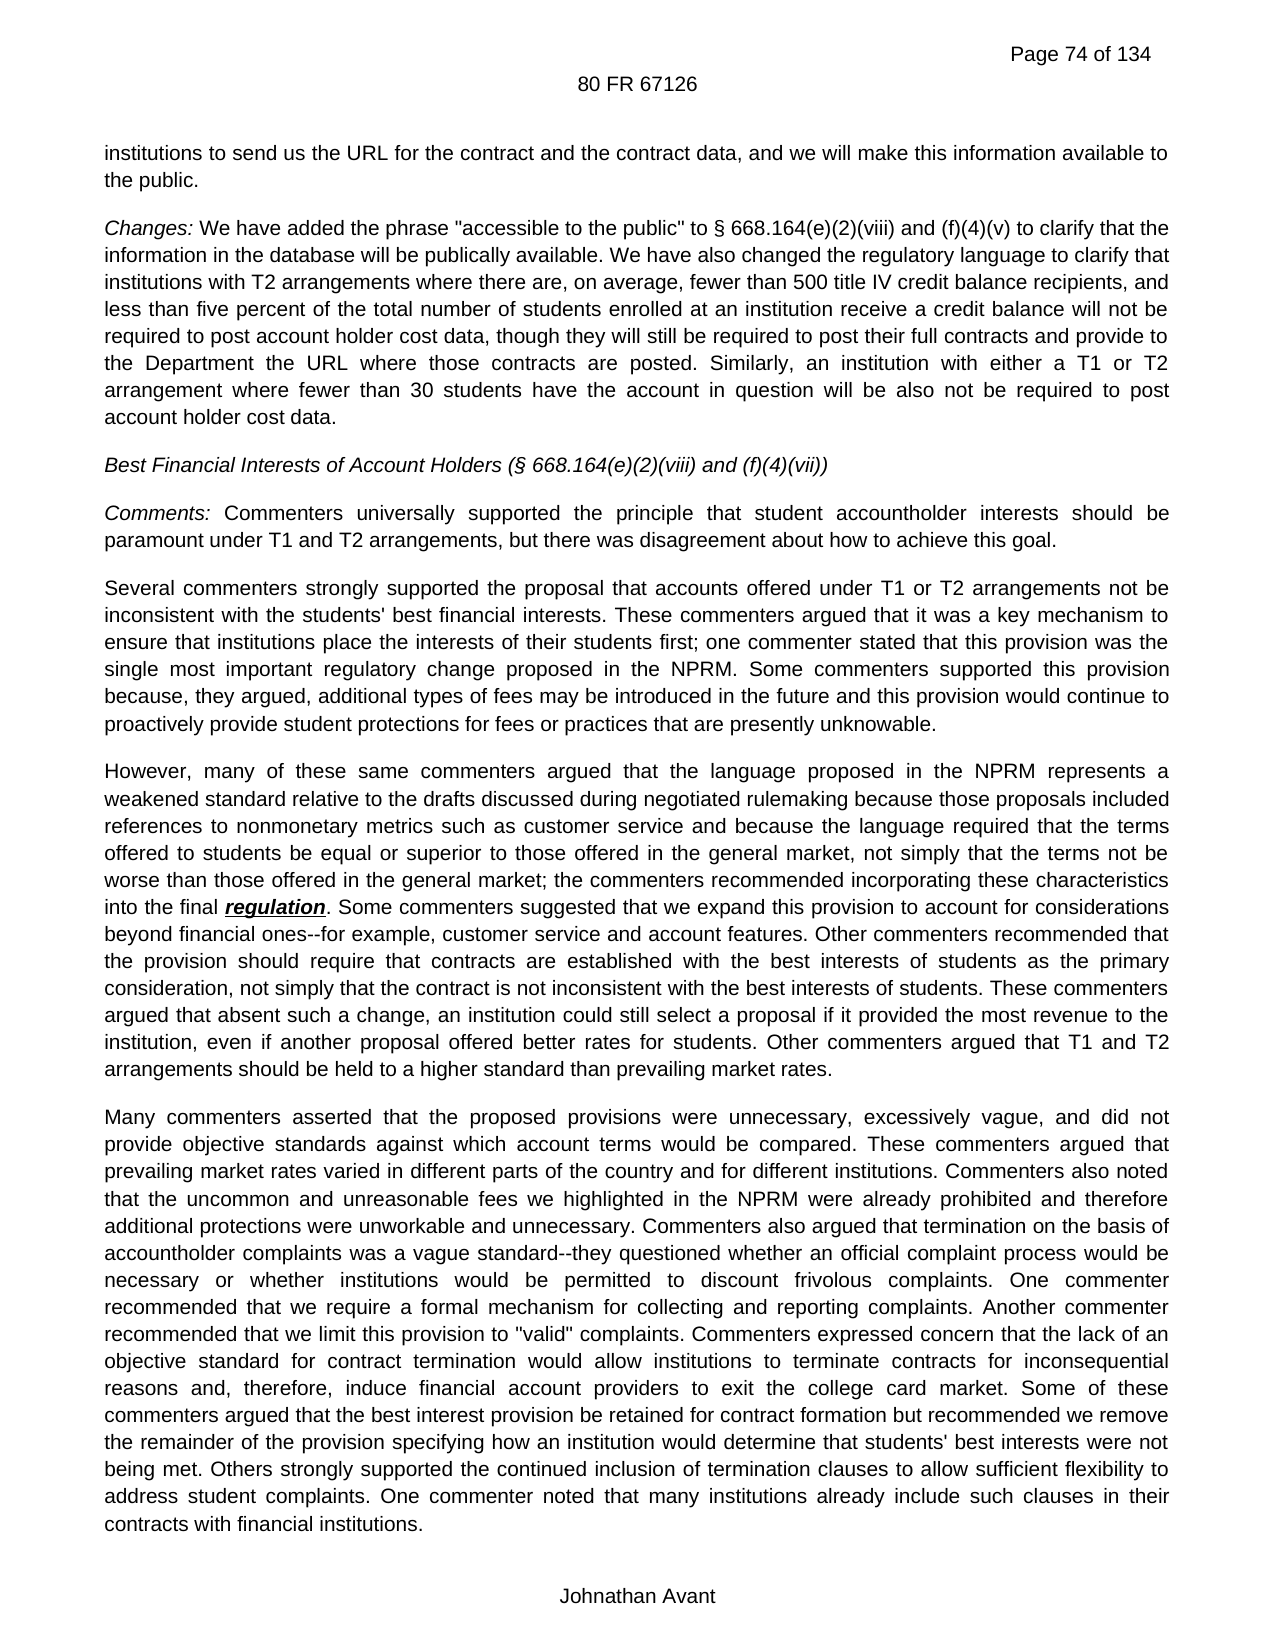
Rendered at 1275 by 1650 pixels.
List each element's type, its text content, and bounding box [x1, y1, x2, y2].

text Best Financial Interests of Account Holders (§ 668.164(e)(2)(viii) and (f)(4)(vii)) [104, 450, 1171, 477]
text Changes: We have added the phrase "accessible to the public" to § 668.164(e)(2)(viii) and (f)(4)(v) to clarify that the information in the database will be publically available. We have also changed the regulatory language to clarify that institutions with T2 arrangements where there are, on average, fewer than 500 title IV credit balance recipients, and less than five percent of the total number of students enrolled at an institution receive a credit balance will not be required to post account holder cost data, though they will still be required to post their full contracts and provide to the Department the URL where those contracts are posted. Similarly, an institution with either a T1 or T2 arrangement where fewer than 30 students have the account in question will be also not be required to post account holder cost data. [104, 212, 1171, 429]
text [104, 137, 1171, 192]
text Many commenters asserted that the proposed provisions were unnecessary, excessively vague, and did not provide objective standards against which account terms would be compared. These commenters argued that prevailing market rates varied in different parts of the country and for different institutions. Commenters also noted that the uncommon and unreasonable fees we highlighted in the NPRM were already prohibited and therefore additional protections were unworkable and unnecessary. Commenters also argued that termination on the basis of accountholder complaints was a vague standard--they questioned whether an official complaint process would be necessary or whether institutions would be permitted to discount frivolous complaints. One commenter recommended that we require a formal mechanism for collecting and reporting complaints. Another commenter recommended that we limit this provision to "valid" complaints. Commenters expressed concern that the lack of an objective standard for contract termination would allow institutions to terminate contracts for inconsequential reasons and, therefore, induce financial account providers to exit the college card market. Some of these commenters argued that the best interest provision be retained for contract formation but recommended we remove the remainder of the provision specifying how an institution would determine that students' best interests were not being met. Others strongly supported the continued inclusion of termination clauses to allow sufficient flexibility to address student complaints. One commenter noted that many institutions already include such clauses in their contracts with financial institutions. [104, 1102, 1171, 1535]
text Several commenters strongly supported the proposal that accounts offered under T1 or T2 arrangements not be inconsistent with the students' best financial interests. These commenters argued that it was a key mechanism to ensure that institutions place the interests of their students first; one commenter stated that this provision was the single most important regulatory change proposed in the NPRM. Some commenters supported this provision because, they argued, additional types of fees may be introduced in the future and this provision would continue to proactively provide student protections for fees or practices that are presently unknowable. [104, 573, 1171, 735]
text Comments: Commenters universally supported the principle that student accountholder interests should be paramount under T1 and T2 arrangements, but there was disagreement about how to achieve this goal. [104, 498, 1171, 552]
text However, many of these same commenters argued that the language proposed in the NPRM represents a weakened standard relative to the drafts discussed during negotiated rulemaking because those proposals included references to nonmonetary metrics such as customer service and because the language required that the terms offered to students be equal or superior to those offered in the general market, not simply that the terms not be worse than those offered in the general market; the commenters recommended incorporating these characteristics into the final regulation. Some commenters suggested that we expand this provision to account for considerations beyond financial ones--for example, customer service and account features. Other commenters recommended that the provision should require that contracts are established with the best interests of students as the primary consideration, not simply that the contract is not inconsistent with the best interests of students. These commenters argued that absent such a change, an institution could still select a proposal if it provided the most revenue to the institution, even if another proposal offered better rates for students. Other commenters argued that T1 and T2 arrangements should be held to a higher standard than prevailing market rates. [104, 756, 1171, 1081]
